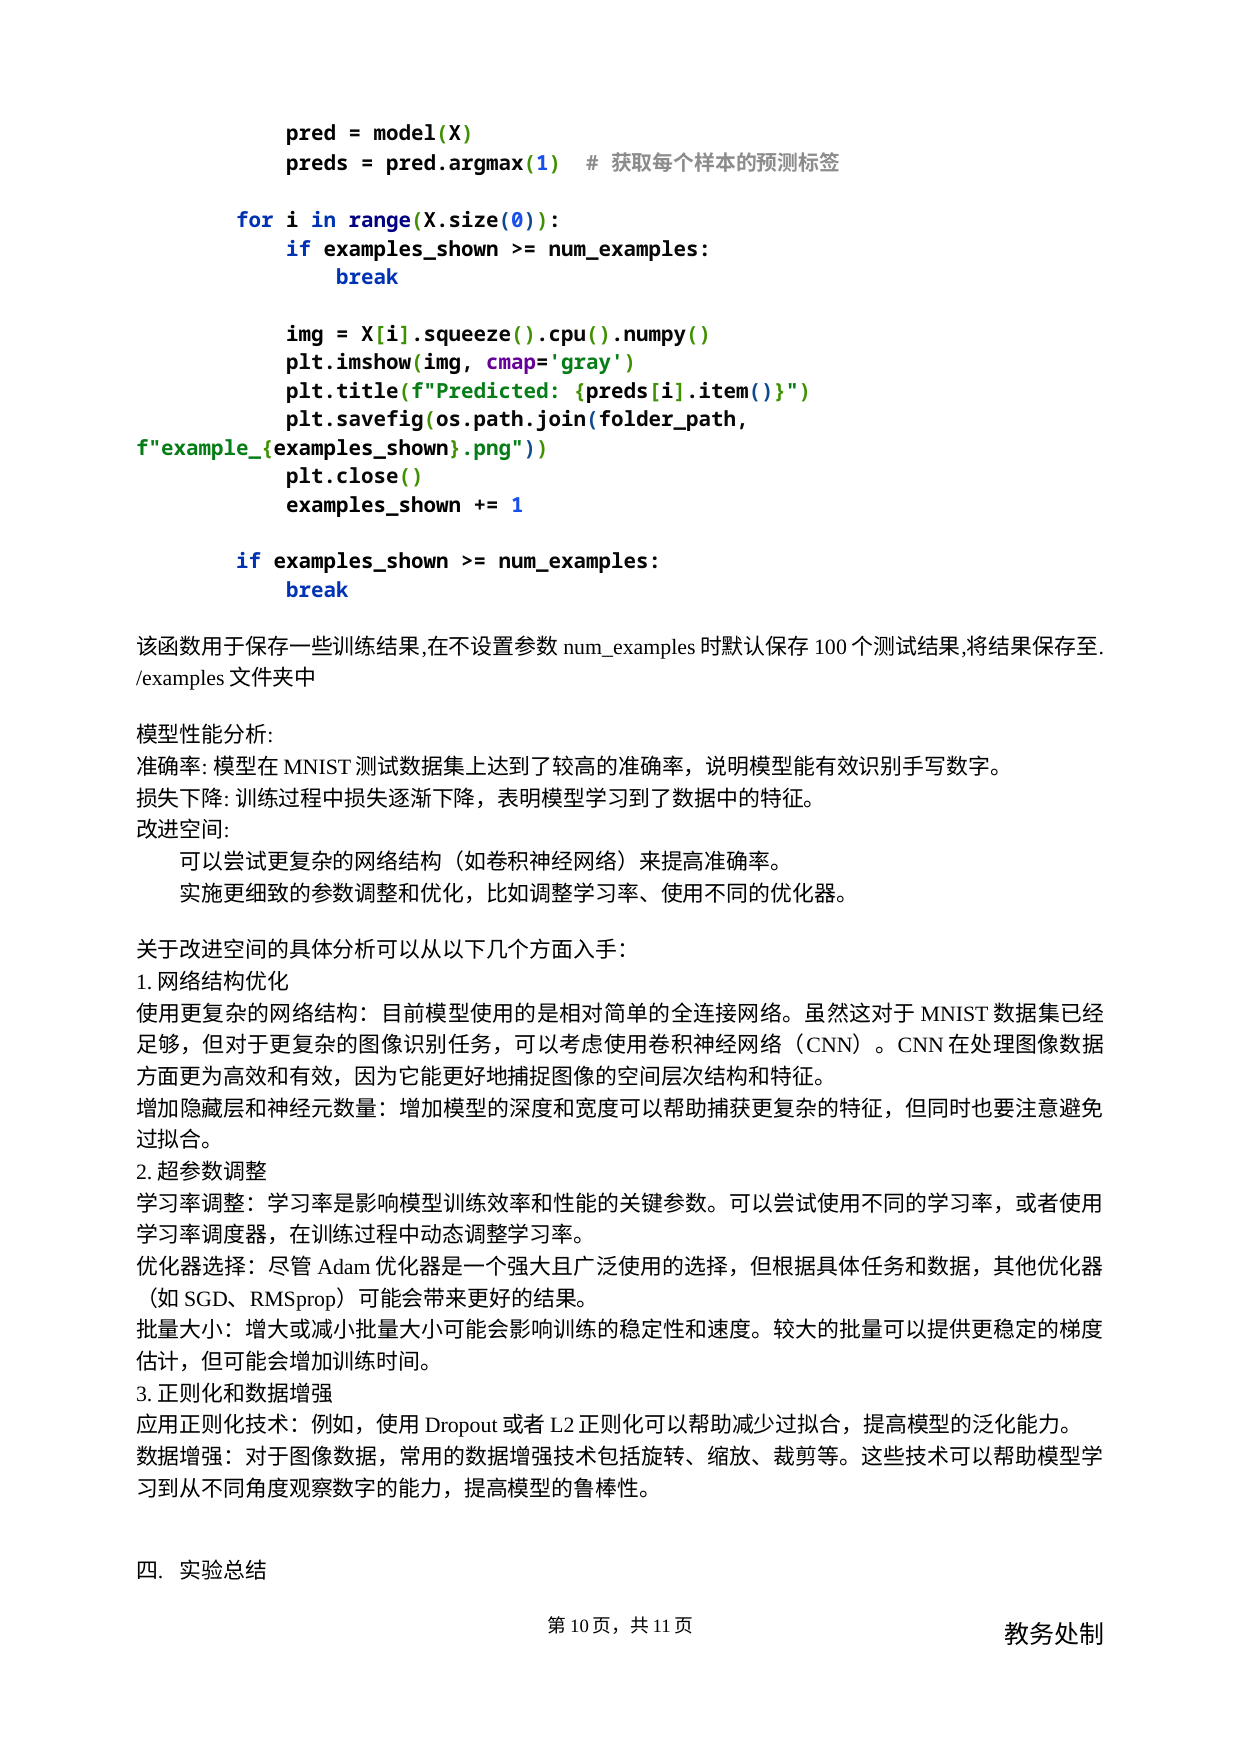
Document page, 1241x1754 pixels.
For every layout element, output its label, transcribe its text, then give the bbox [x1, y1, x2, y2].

text 准确率: 模型在MNIST测试数据集上达到了较高的准确率，说明模型能有效识别手写数字。 [136, 749, 1104, 781]
text 模型性能分析: [136, 717, 1104, 749]
list 实验总结 [136, 1553, 1104, 1584]
text 改进空间: [136, 812, 1104, 844]
text 优化器选择：尽管Adam优化器是一个强大且广泛使用的选择，但根据具体任务和数据，其他优化器（如SGD、RMSprop）可能会带来更好的结果。 [136, 1249, 1104, 1312]
text 关于改进空间的具体分析可以从以下几个方面入手： [136, 932, 1104, 964]
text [136, 118, 1104, 603]
text 可以尝试更复杂的网络结构（如卷积神经网络）来提高准确率。 [179, 844, 1104, 876]
text 批量大小：增大或减小批量大小可能会影响训练的稳定性和速度。较大的批量可以提供更稳定的梯度估计，但可能会增加训练时间。 [136, 1312, 1104, 1376]
text 损失下降: 训练过程中损失逐渐下降，表明模型学习到了数据中的特征。 [136, 781, 1104, 812]
text 3. 正则化和数据增强 [136, 1376, 1104, 1407]
text 数据增强：对于图像数据，常用的数据增强技术包括旋转、缩放、裁剪等。这些技术可以帮助模型学习到从不同角度观察数字的能力，提高模型的鲁棒性。 [136, 1439, 1104, 1502]
text 2. 超参数调整 [136, 1154, 1104, 1186]
text 学习率调整：学习率是影响模型训练效率和性能的关键参数。可以尝试使用不同的学习率，或者使用学习率调度器，在训练过程中动态调整学习率。 [136, 1186, 1104, 1249]
text 1. 网络结构优化 [136, 964, 1104, 996]
text 应用正则化技术：例如，使用Dropout或者L2正则化可以帮助减少过拟合，提高模型的泛化能力。 [136, 1407, 1104, 1439]
text 使用更复杂的网络结构：目前模型使用的是相对简单的全连接网络。虽然这对于MNIST数据集已经足够，但对于更复杂的图像识别任务，可以考虑使用卷积神经网络（CNN）。CNN在处理图像数据方面更为高效和有效，因为它能更好地捕捉图像的空间层次结构和特征。 [136, 996, 1104, 1091]
text 实施更细致的参数调整和优化，比如调整学习率、使用不同的优化器。 [179, 876, 1104, 907]
text 增加隐藏层和神经元数量：增加模型的深度和宽度可以帮助捕获更复杂的特征，但同时也要注意避免过拟合。 [136, 1091, 1104, 1154]
text 该函数用于保存一些训练结果,在不设置参数num_examples时默认保存100个测试结果,将结果保存至./examples文件夹中 [136, 629, 1104, 692]
